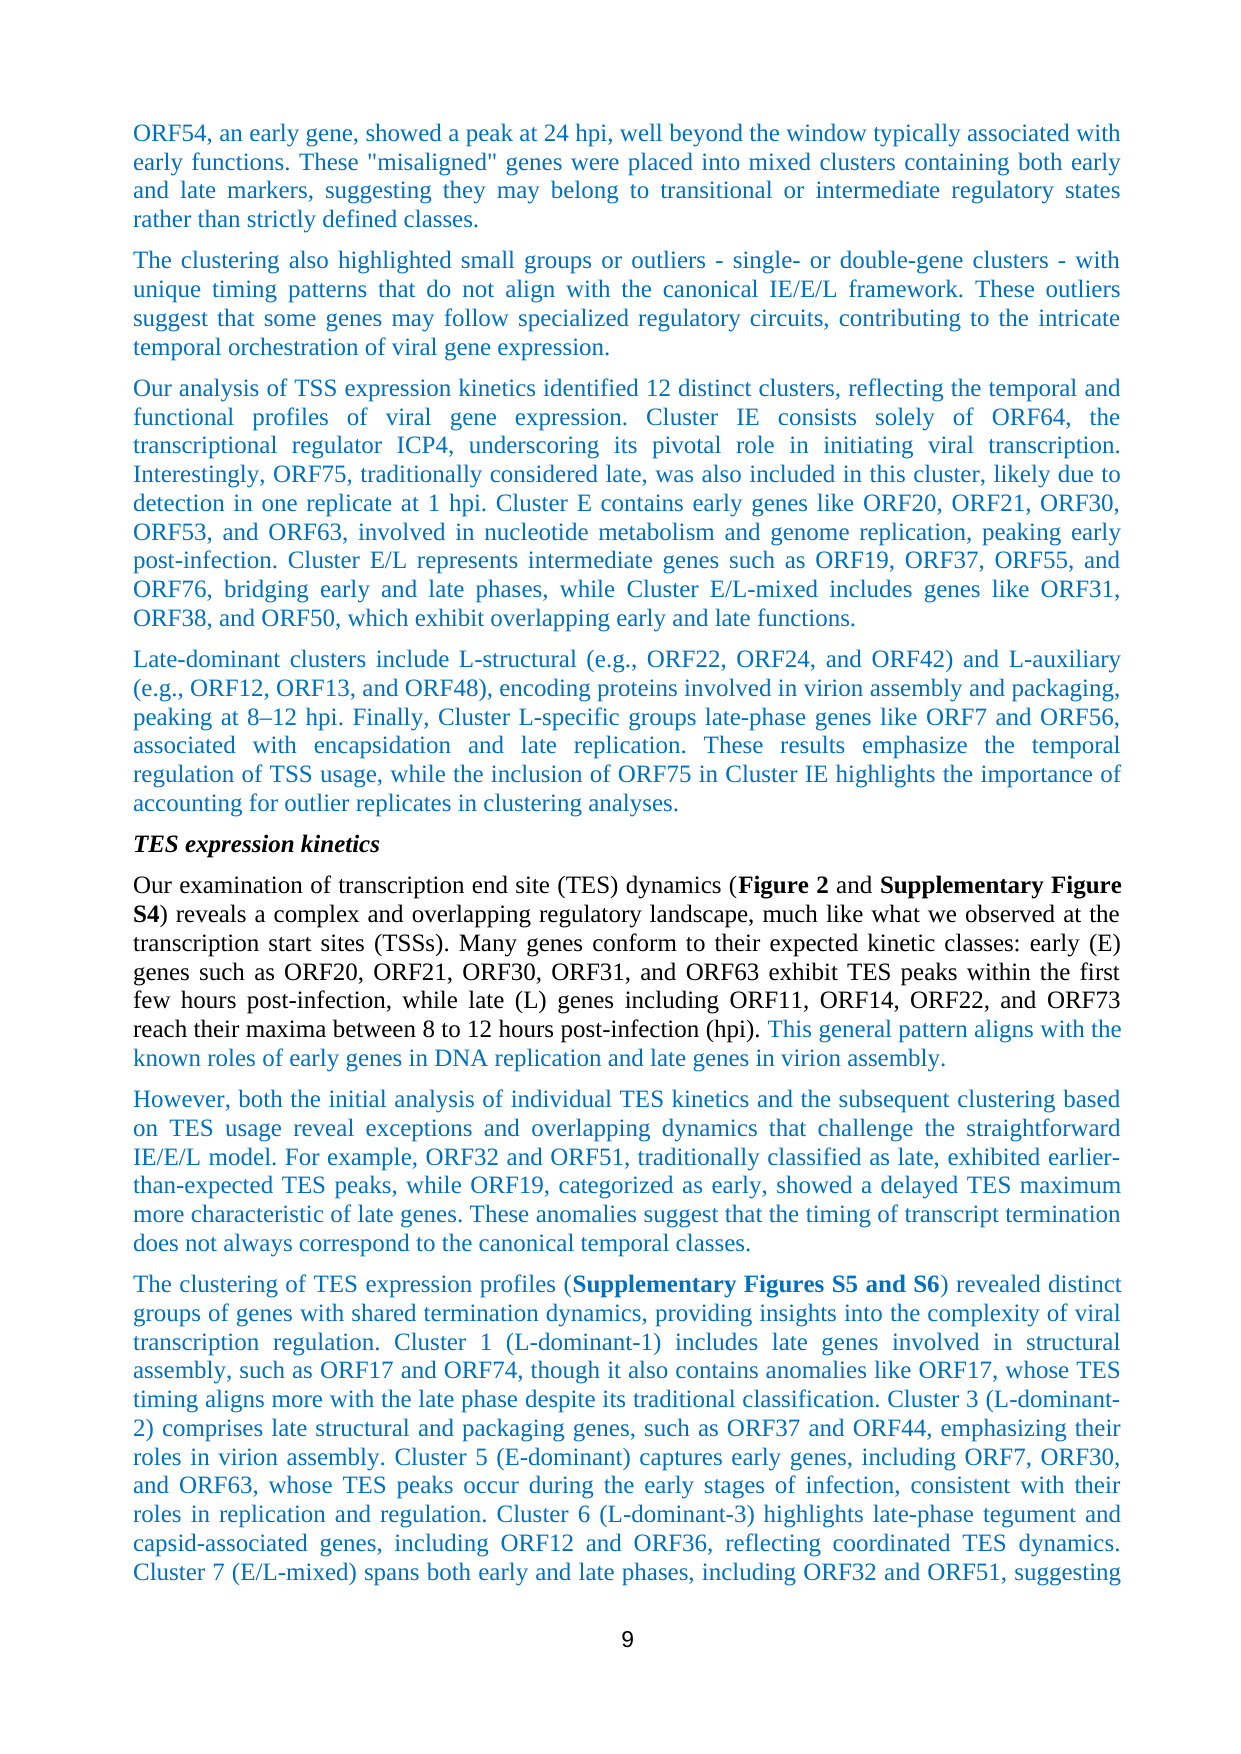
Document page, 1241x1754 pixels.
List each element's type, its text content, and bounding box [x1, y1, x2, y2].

text Late-dominant clusters include L-structural (e.g., ORF22, ORF24, and ORF42) and L-auxiliary (e.g., ORF12, ORF13, and ORF48), encoding proteins involved in virion assembly and packaging, peaking at 8–12 hpi. Finally, Cluster L-specific groups late-phase genes like ORF7 and ORF56, associated with encapsidation and late replication. These results emphasize the temporal regulation of TSS usage, while the inclusion of ORF75 in Cluster IE highlights the importance of accounting for outlier replicates in clustering analyses. [133, 644, 1122, 817]
text The clustering also highlighted small groups or outliers - single- or double-gene clusters - with unique timing patterns that do not align with the canonical IE/E/L framework. These outliers suggest that some genes may follow specialized regulatory circuits, contributing to the intricate temporal orchestration of viral gene expression. [133, 246, 1122, 361]
text However, both the initial analysis of individual TES kinetics and the subsequent clustering based on TES usage reveal exceptions and overlapping dynamics that challenge the straightforward IE/E/L model. For example, ORF32 and ORF51, traditionally classified as late, exhibited earlier-than-expected TES peaks, while ORF19, categorized as early, showed a delayed TES maximum more characteristic of late genes. These anomalies suggest that the timing of transcript termination does not always correspond to the canonical temporal classes. [133, 1084, 1122, 1257]
text Our examination of transcription end site (TES) dynamics (Figure 2 and Supplementary Figure S4) reveals a complex and overlapping regulatory landscape, much like what we observed at the transcription start sites (TSSs). Many genes conform to their expected kinetic classes: early (E) genes such as ORF20, ORF21, ORF30, ORF31, and ORF63 exhibit TES peaks within the first few hours post-infection, while late (L) genes including ORF11, ORF14, ORF22, and ORF73 reach their maxima between 8 to 12 hours post-infection (hpi). This general pattern aligns with the known roles of early genes in DNA replication and late genes in virion assembly. [133, 871, 1122, 1072]
text TES expression kinetics [133, 829, 1122, 858]
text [133, 118, 1122, 233]
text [133, 1269, 1122, 1586]
text Our analysis of TSS expression kinetics identified 12 distinct clusters, reflecting the temporal and functional profiles of viral gene expression. Cluster IE consists solely of ORF64, the transcriptional regulator ICP4, underscoring its pivotal role in initiating viral transcription. Interestingly, ORF75, traditionally considered late, was also included in this cluster, likely due to detection in one replicate at 1 hpi. Cluster E contains early genes like ORF20, ORF21, ORF30, ORF53, and ORF63, involved in nucleotide metabolism and genome replication, peaking early post-infection. Cluster E/L represents intermediate genes such as ORF19, ORF37, ORF55, and ORF76, bridging early and late phases, while Cluster E/L-mixed includes genes like ORF31, ORF38, and ORF50, which exhibit overlapping early and late functions. [133, 373, 1122, 632]
